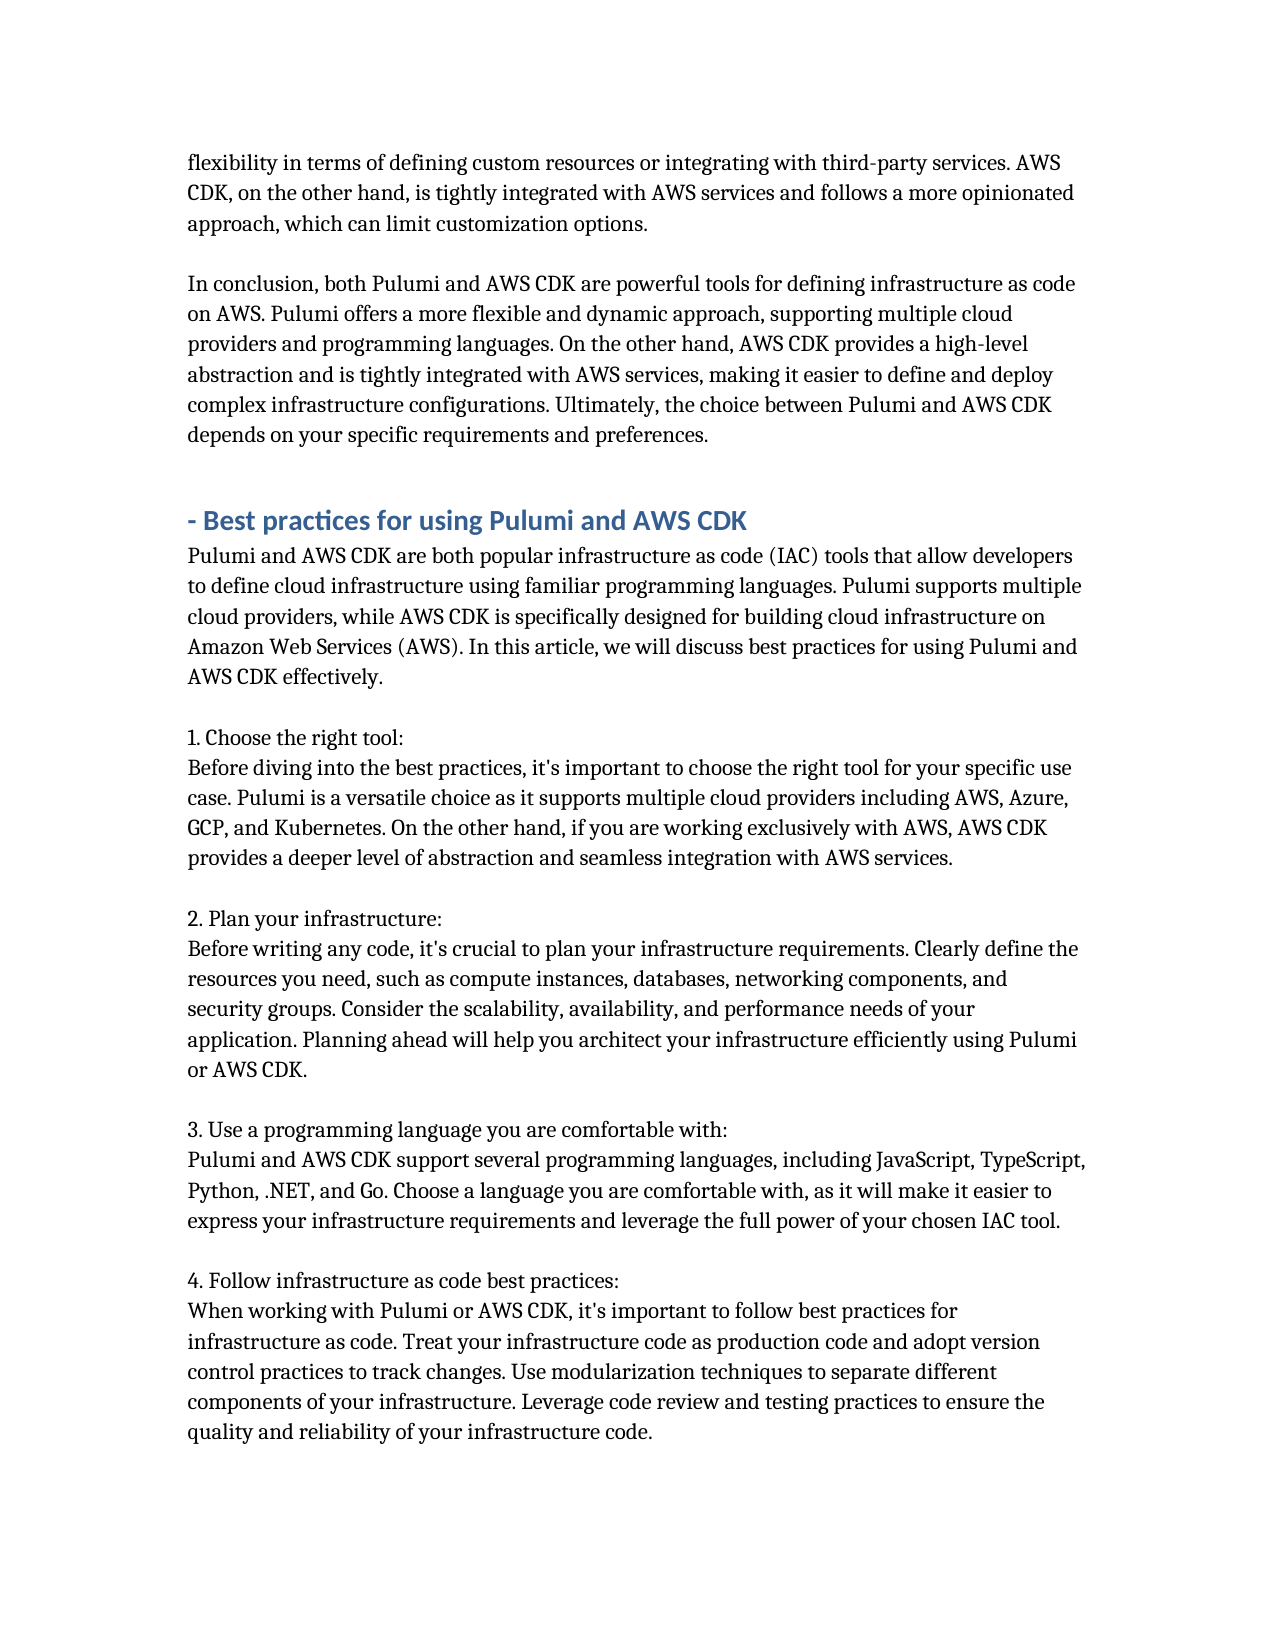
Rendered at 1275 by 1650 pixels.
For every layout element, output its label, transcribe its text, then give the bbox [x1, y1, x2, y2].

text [187, 150, 1087, 448]
subtitle - Best practices for using Pulumi and AWS CDK [187, 502, 1087, 538]
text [187, 543, 1087, 1476]
